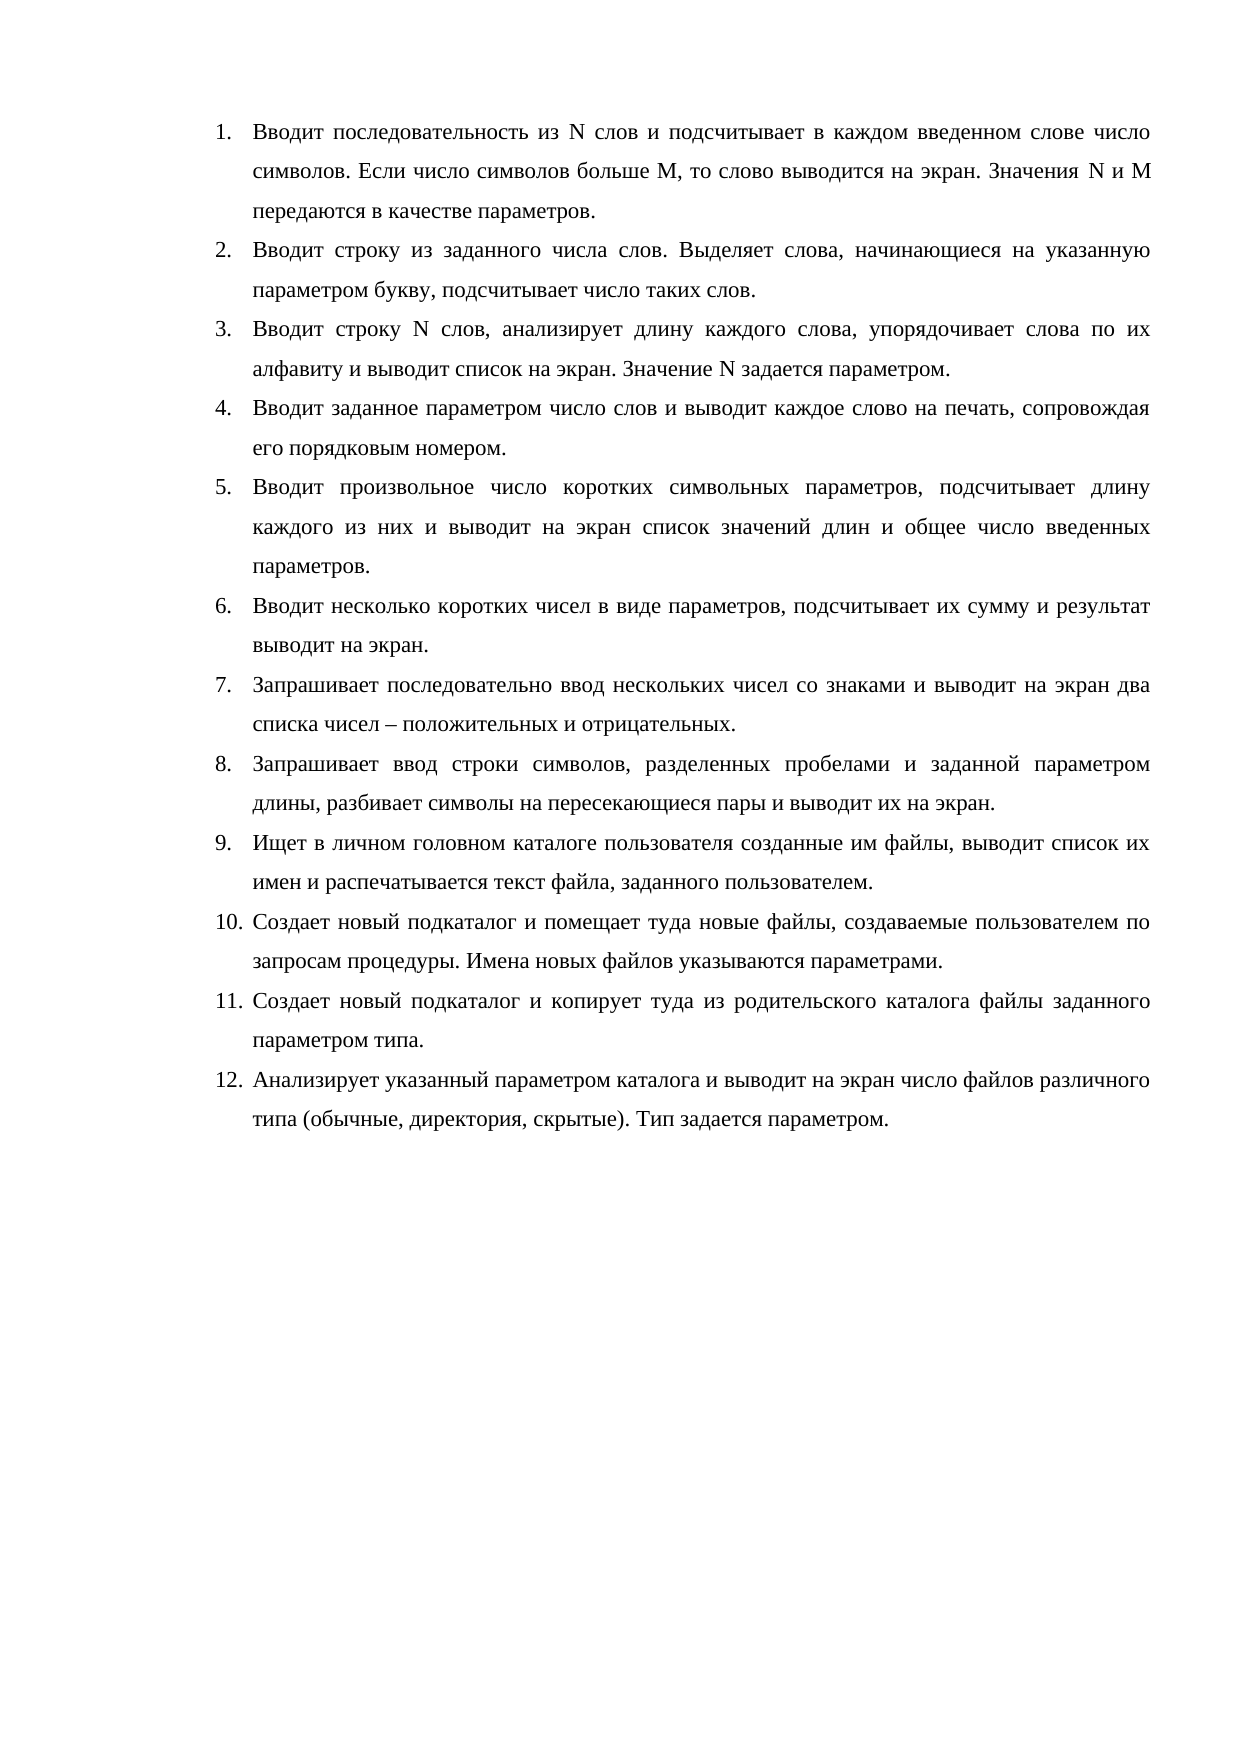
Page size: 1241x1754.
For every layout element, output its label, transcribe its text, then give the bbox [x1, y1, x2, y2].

list Создает новый подкаталог и копирует туда из родительского каталога файлы заданного параметром типа. [215, 987, 1152, 1052]
list Анализирует указанный параметром каталога и выводит на экран число файлов различного типа (обычные, директория, скрытые). Тип задается параметром. [215, 1066, 1152, 1131]
list Вводит заданное параметром число слов и выводит каждое слово на печать, сопровождая его порядковым номером. [215, 394, 1152, 460]
list Вводит последовательность из N слов и подсчитывает в каждом введенном слове число символов. Если число символов больше М, то слово выводится на экран. Значения N и М передаются в качестве параметров. [215, 118, 1152, 223]
list Вводит строку N слов, анализирует длину каждого слова, упорядочивает слова по их алфавиту и выводит список на экран. Значение N задается параметром. [215, 316, 1152, 381]
list Вводит произвольное число коротких символьных параметров, подсчитывает длину каждого из них и выводит на экран список значений длин и общее число введенных параметров. [215, 473, 1152, 579]
list Ищет в личном головном каталоге пользователя созданные им файлы, выводит список их имен и распечатывается текст файла, заданного пользователем. [215, 829, 1152, 894]
list Запрашивает последовательно ввод нескольких чисел со знаками и выводит на экран два списка чисел – положительных и отрицательных. [215, 671, 1152, 737]
list Вводит несколько коротких чисел в виде параметров, подсчитывает их сумму и результат выводит на экран. [215, 592, 1152, 658]
list Запрашивает ввод строки символов, разделенных пробелами и заданной параметром длины, разбивает символы на пересекающиеся пары и выводит их на экран. [215, 750, 1152, 816]
list Создает новый подкаталог и помещает туда новые файлы, создаваемые пользователем по запросам процедуры. Имена новых файлов указываются параметрами. [215, 908, 1152, 973]
list Вводит строку из заданного числа слов. Выделяет слова, начинающиеся на указанную параметром букву, подсчитывает число таких слов. [215, 237, 1152, 302]
